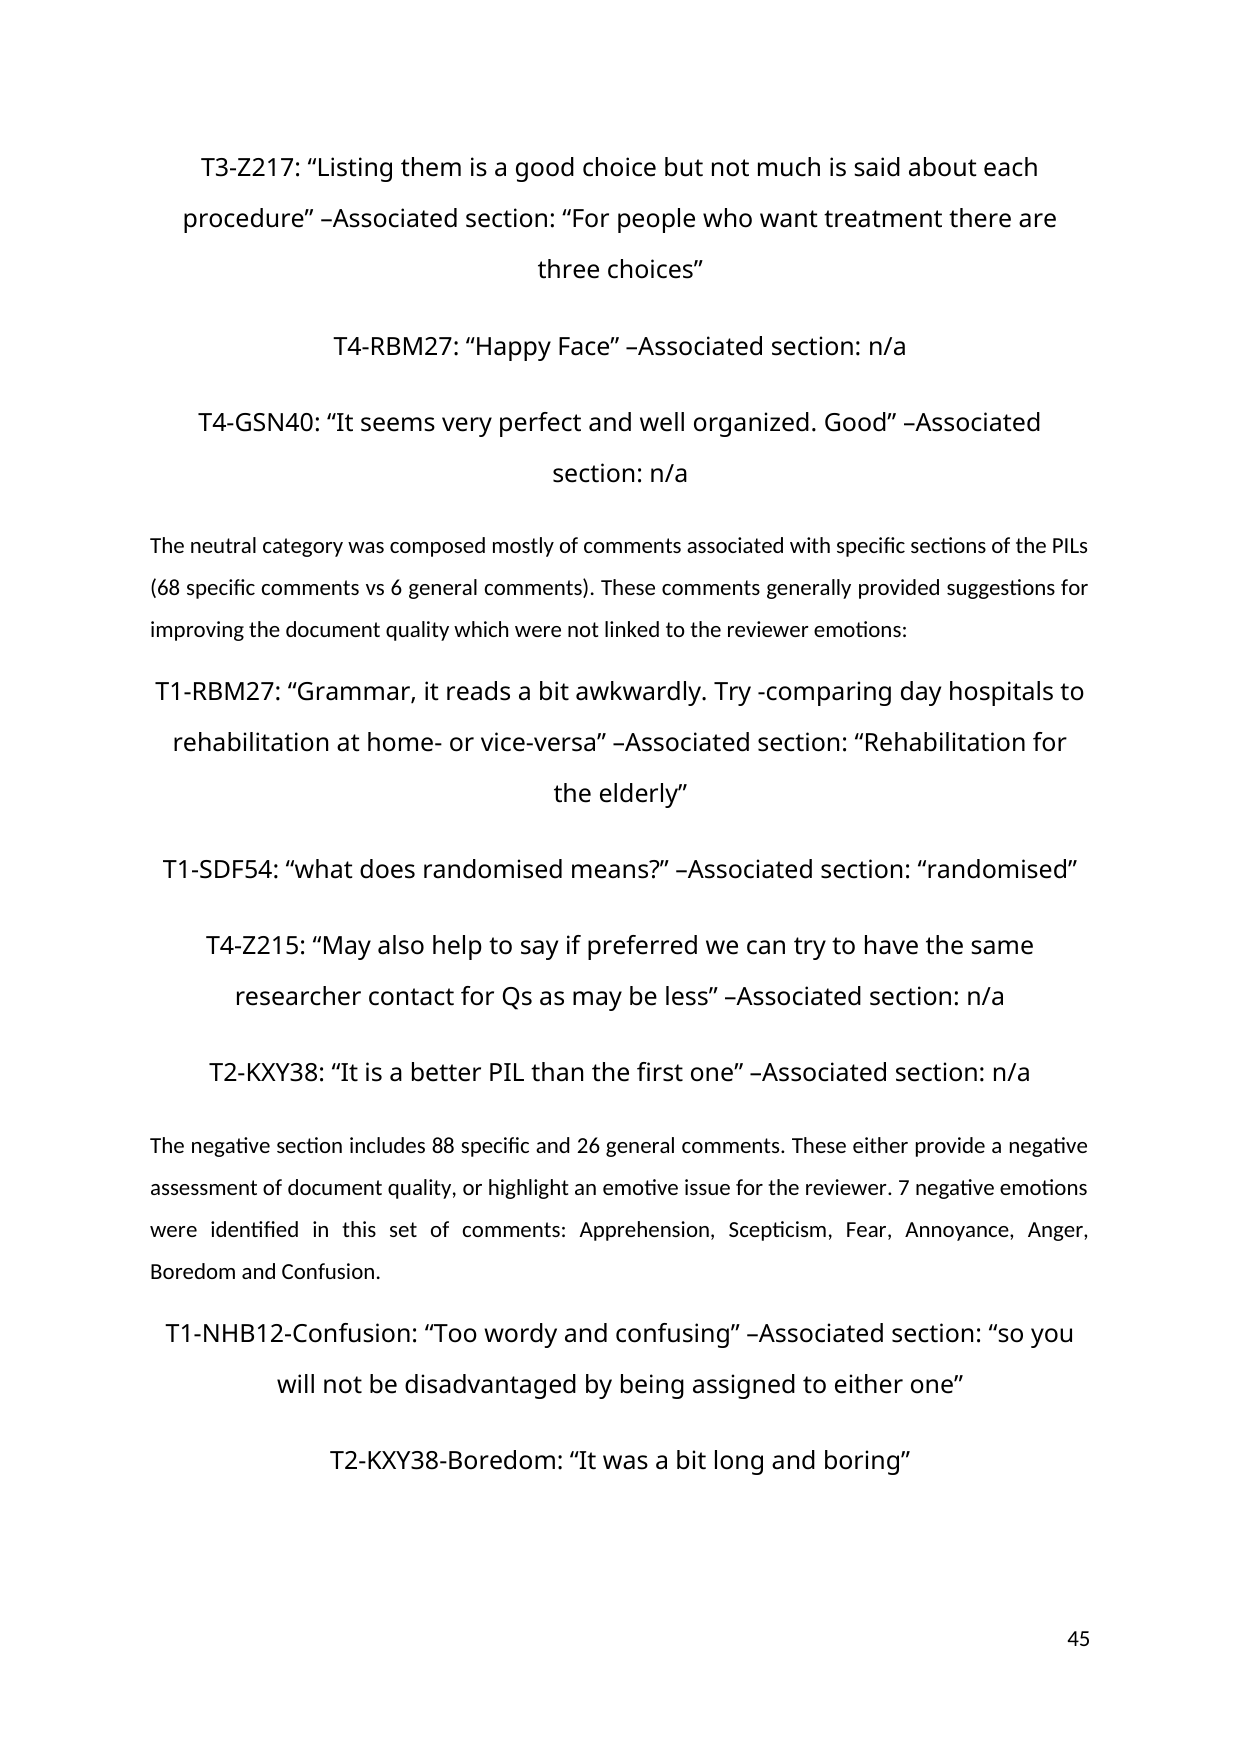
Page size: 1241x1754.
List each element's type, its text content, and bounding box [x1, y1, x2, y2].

text The negative section includes 88 specific and 26 general comments. These either provide a negative assessment of document quality, or highlight an emotive issue for the reviewer. 7 negative emotions were identified in this set of comments: Apprehension, Scepticism, Fear, Annoyance, Anger, Boredom and Confusion. [150, 1131, 1090, 1285]
subtitle T1-RBM27: “Grammar, it reads a bit awkwardly. Try -comparing day hospitals to rehabilitation at home- or vice-versa” –Associated section: “Rehabilitation for the elderly” [150, 674, 1090, 810]
text The neutral category was composed mostly of comments associated with specific sections of the PILs (68 specific comments vs 6 general comments). These comments generally provided suggestions for improving the document quality which were not linked to the reviewer emotions: [150, 531, 1090, 643]
subtitle T2-KXY38-Boredom: “It was a bit long and boring” [150, 1443, 1090, 1477]
subtitle T4-Z215: “May also help to say if preferred we can try to have the same researcher contact for Qs as may be less” –Associated section: n/a [150, 928, 1090, 1013]
subtitle T3-Z217: “Listing them is a good choice but not much is said about each procedure” –Associated section: “For people who want treatment there are three choices” [150, 150, 1090, 286]
subtitle T1-SDF54: “what does randomised means?” –Associated section: “randomised” [150, 852, 1090, 886]
subtitle T4-GSN40: “It seems very perfect and well organized. Good” –Associated section: n/a [150, 404, 1090, 489]
subtitle T4-RBM27: “Happy Face” –Associated section: n/a [150, 328, 1090, 362]
subtitle T2-KXY38: “It is a better PIL than the first one” –Associated section: n/a [150, 1055, 1090, 1089]
subtitle T1-NHB12-Confusion: “Too wordy and confusing” –Associated section: “so you will not be disadvantaged by being assigned to either one” [150, 1316, 1090, 1401]
